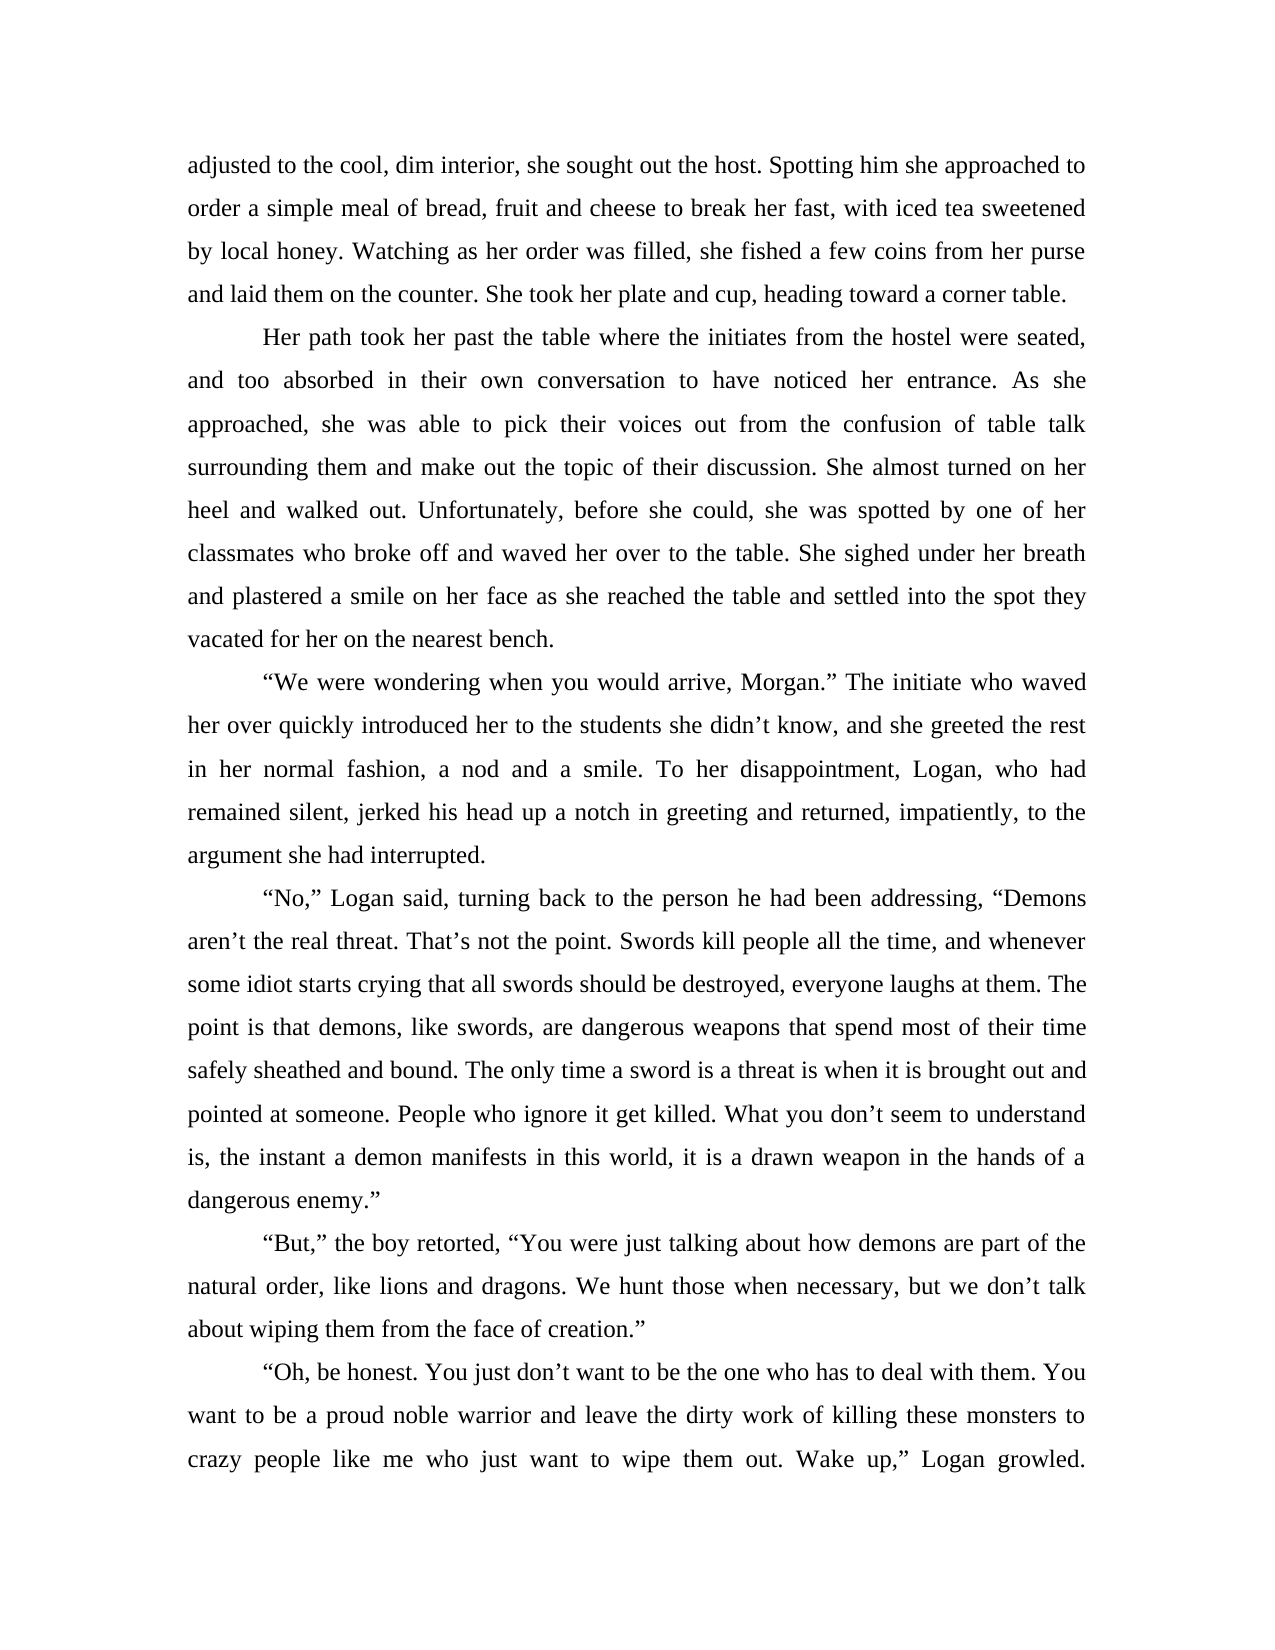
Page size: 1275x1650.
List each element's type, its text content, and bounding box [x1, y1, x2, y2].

text Her path took her past the table where the initiates from the hostel were seated, and too absorbed in their own conversation to have noticed her entrance. As she approached, she was able to pick their voices out from the confusion of table talk surrounding them and make out the topic of their discussion. She almost turned on her heel and walked out. Unfortunately, before she could, she was spotted by one of her classmates who broke off and waved her over to the table. She sighed under her breath and plastered a smile on her face as she reached the table and settled into the spot they vacated for her on the nearest bench. [187, 322, 1087, 653]
text “But,” the boy retorted, “You were just talking about how demons are part of the natural order, like lions and dragons. We hunt those when necessary, but we don’t talk about wiping them from the face of creation.” [187, 1228, 1087, 1343]
text “No,” Logan said, turning back to the person he had been addressing, “Demons aren’t the real threat. That’s not the point. Swords kill people all the time, and whenever some idiot starts crying that all swords should be destroyed, everyone laughs at them. The point is that demons, like swords, are dangerous weapons that spend most of their time safely sheathed and bound. The only time a sword is a threat is when it is brought out and pointed at someone. People who ignore it get killed. What you don’t seem to understand is, the instant a demon manifests in this world, it is a drawn weapon in the hands of a dangerous enemy.” [187, 883, 1087, 1214]
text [187, 1357, 1087, 1472]
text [187, 150, 1087, 308]
text “We were wondering when you would arrive, Morgan.” The initiate who waved her over quickly introduced her to the students she didn’t know, and she greeted the rest in her normal fashion, a nod and a smile. To her disappointment, Logan, who had remained silent, jerked his head up a notch in greeting and returned, impatiently, to the argument she had interrupted. [187, 667, 1087, 869]
